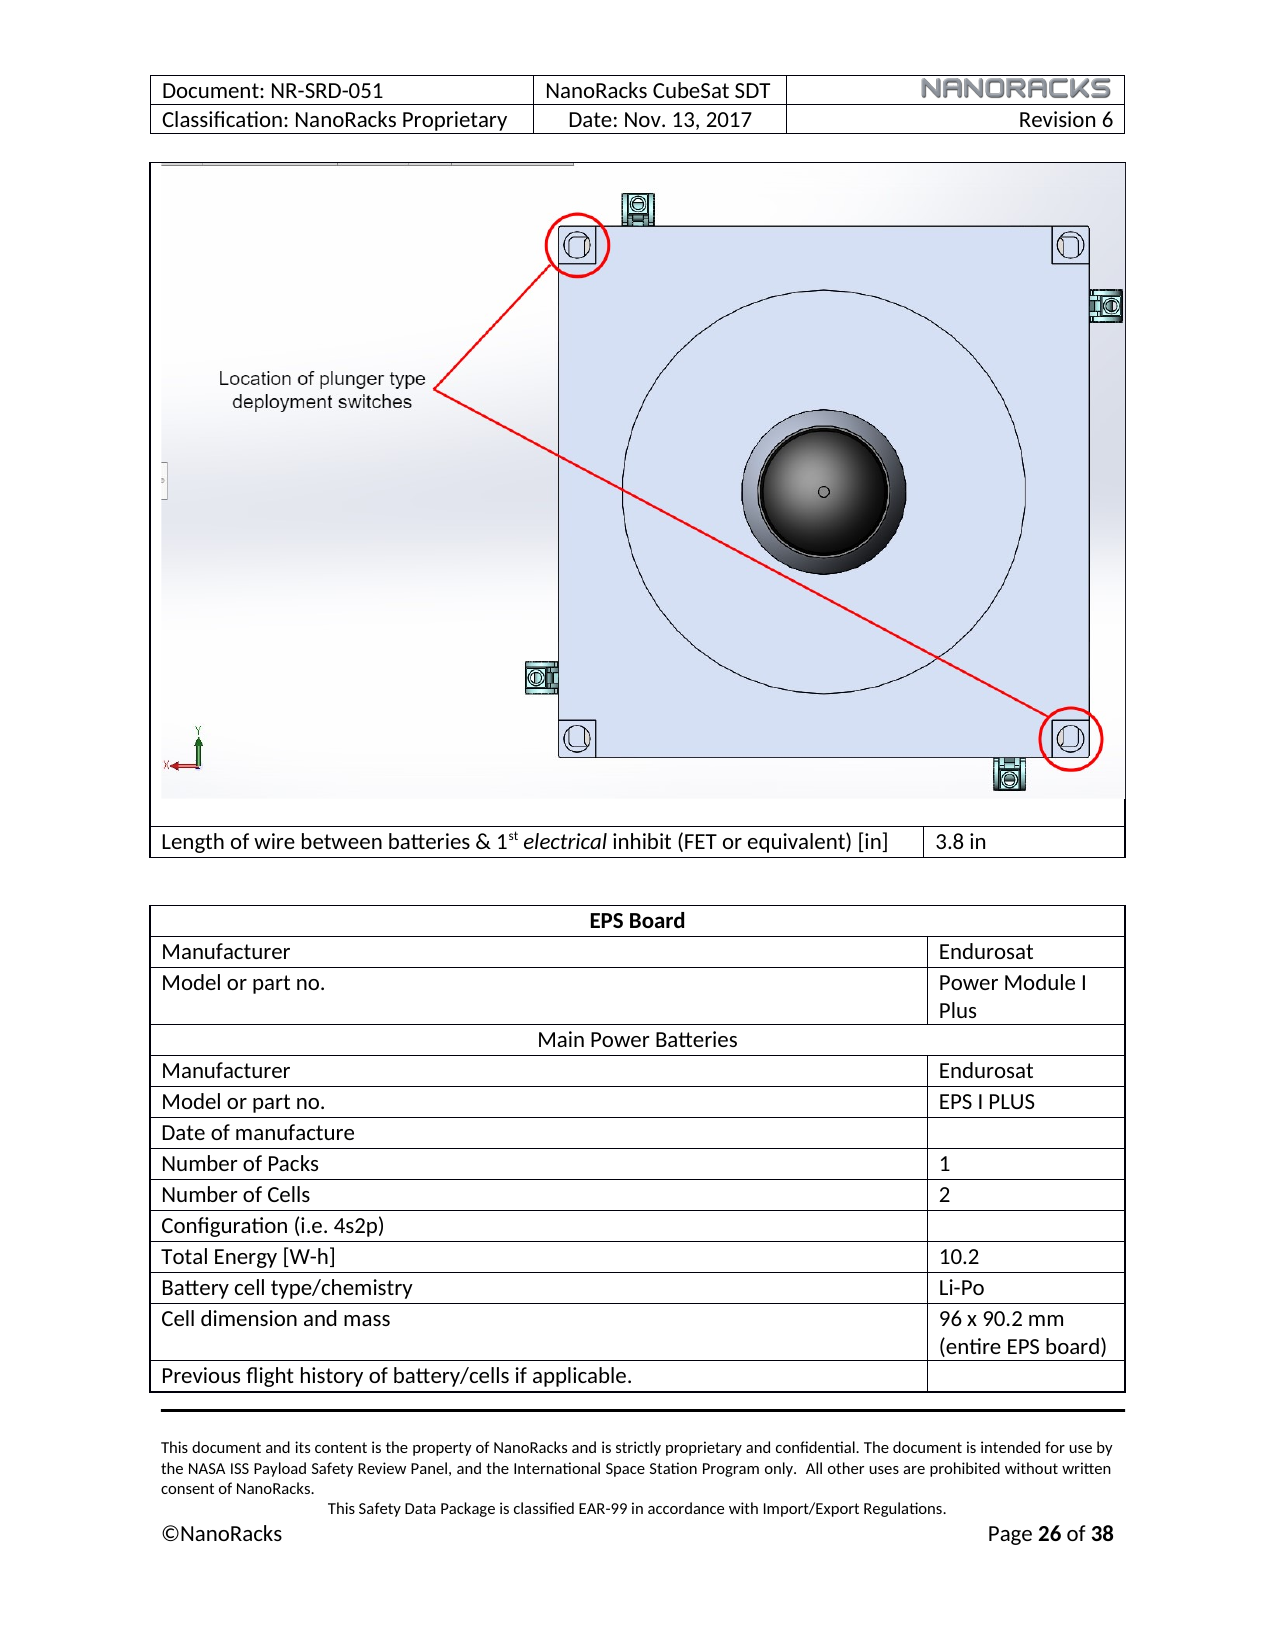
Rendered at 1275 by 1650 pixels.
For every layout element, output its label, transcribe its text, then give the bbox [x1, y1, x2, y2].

table_cell Number of Cells [151, 1180, 927, 1210]
table_cell Previous flight history of battery/cells if applicable. [151, 1361, 927, 1391]
table_cell Total Energy [W-h] [151, 1242, 927, 1272]
table_cell 2 [928, 1180, 1124, 1210]
table_cell Number of Packs [151, 1149, 927, 1179]
table_cell Date of manufacture [151, 1118, 927, 1148]
table_cell [928, 1361, 1124, 1391]
table_cell Model or part no. [151, 968, 927, 1024]
table_cell Configuration (i.e. 4s2p) [151, 1211, 927, 1241]
table_cell Length of wire between batteries & 1st electrical inhibit (FET or equivalent) [in] [151, 827, 923, 857]
table_header EPS Board [151, 906, 1124, 936]
table_cell Endurosat [928, 937, 1124, 967]
table_cell EPS I PLUS [928, 1087, 1124, 1117]
table_cell [928, 1211, 1124, 1241]
picture [918, 76, 1114, 101]
table_cell Model or part no. [151, 1087, 927, 1117]
table_cell Manufacturer [151, 937, 927, 967]
table_cell [928, 1118, 1124, 1148]
table_cell Li-Po [928, 1273, 1124, 1303]
table_cell 10.2 [928, 1242, 1124, 1272]
table_cell 3.8 in [924, 827, 1124, 857]
table_cell [151, 163, 1124, 826]
table_cell Main Power Batteries [151, 1025, 1124, 1055]
table_cell Endurosat [928, 1056, 1124, 1086]
table_cell Battery cell type/chemistry [151, 1273, 927, 1303]
table_cell Power Module I Plus [928, 968, 1124, 1024]
picture [161, 163, 1125, 799]
table_cell Cell dimension and mass [151, 1304, 927, 1360]
table_cell 1 [928, 1149, 1124, 1179]
table_cell 96 x 90.2 mm (entire EPS board) [928, 1304, 1124, 1360]
table_cell Manufacturer [151, 1056, 927, 1086]
